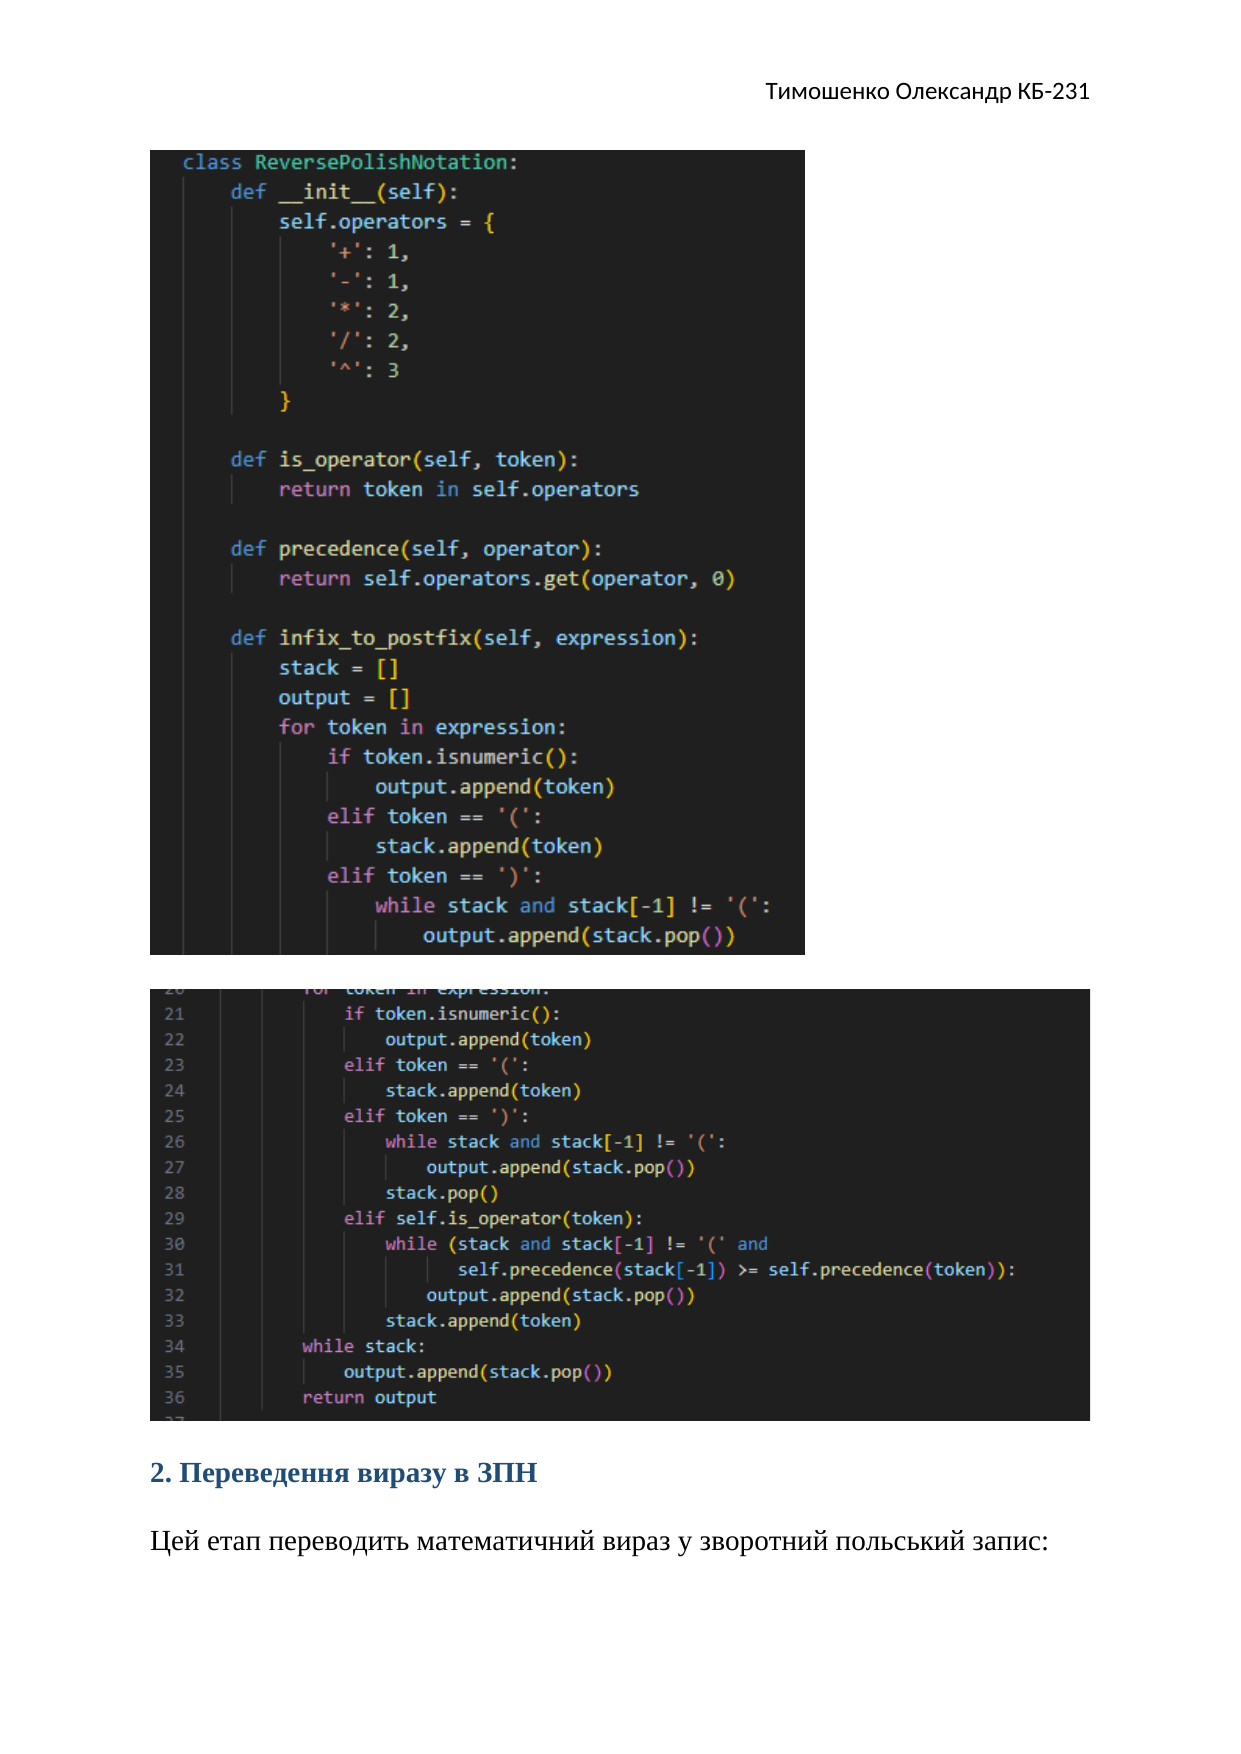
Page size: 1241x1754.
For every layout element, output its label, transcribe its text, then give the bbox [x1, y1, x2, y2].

subtitle 2. Переведення виразу в ЗПН [150, 1455, 1090, 1488]
picture [150, 989, 1091, 1421]
text Цей етап переводить математичний вираз у зворотний польський запис: [150, 1523, 1090, 1556]
picture [150, 150, 805, 955]
